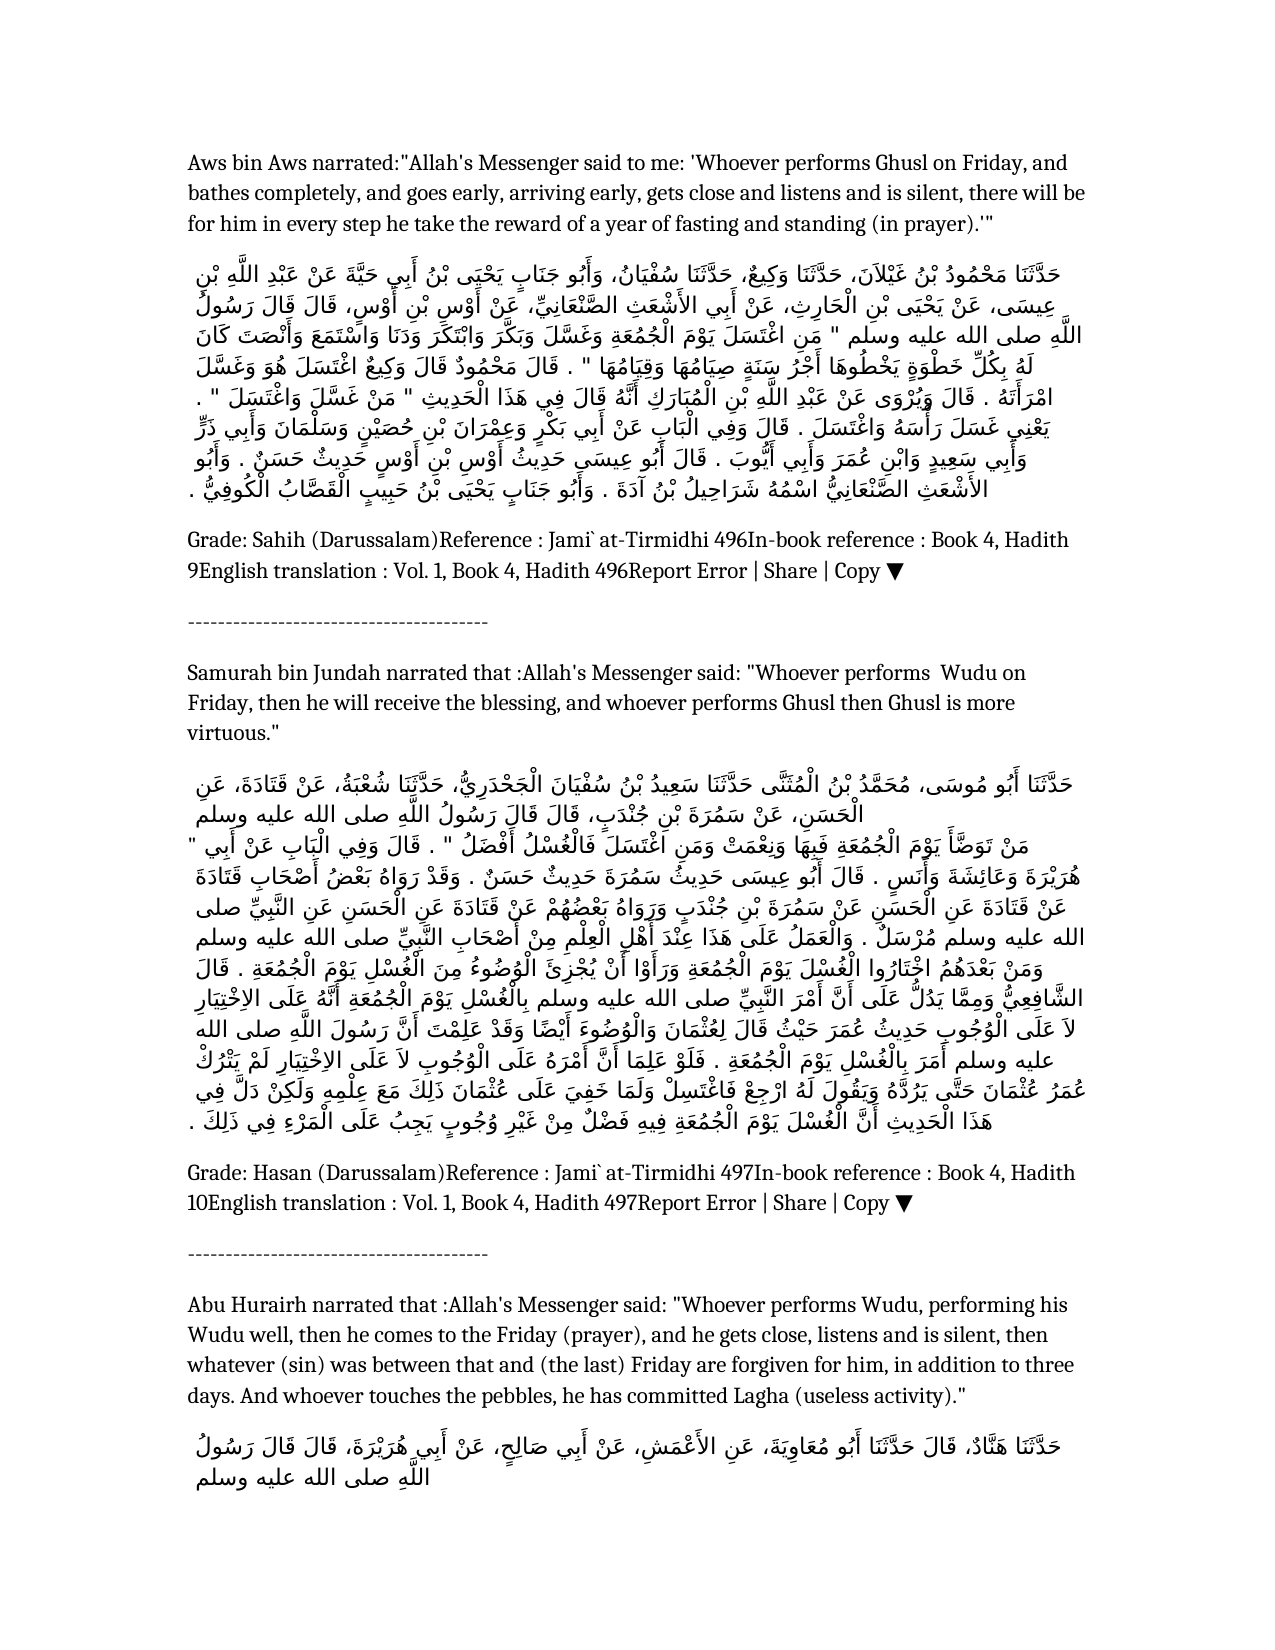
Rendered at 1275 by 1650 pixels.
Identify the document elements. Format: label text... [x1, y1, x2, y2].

text Grade: Hasan (Darussalam)Reference : Jami` at-Tirmidhi 497In-book reference : Book 4, Hadith 10English translation : Vol. 1, Book 4, Hadith 497Report Error | Share | Copy ▼ [187, 1159, 1087, 1216]
text حَدَّثَنَا مَحْمُودُ بْنُ غَيْلاَنَ، حَدَّثَنَا وَكِيعٌ، حَدَّثَنَا سُفْيَانُ، وَأَبُو جَنَابٍ يَحْيَى بْنُ أَبِي حَيَّةَ عَنْ عَبْدِ اللَّهِ بْنِ عِيسَى، عَنْ يَحْيَى بْنِ الْحَارِثِ، عَنْ أَبِي الأَشْعَثِ الصَّنْعَانِيِّ، عَنْ أَوْسِ بْنِ أَوْسٍ، قَالَ قَالَ رَسُولُ اللَّهِ صلى الله عليه وسلم ‏"‏ مَنِ اغْتَسَلَ يَوْمَ الْجُمُعَةِ وَغَسَّلَ وَبَكَّرَ وَابْتَكَرَ وَدَنَا وَاسْتَمَعَ وَأَنْصَتَ كَانَ لَهُ بِكُلِّ خَطْوَةٍ يَخْطُوهَا أَجْرُ سَنَةٍ صِيَامُهَا وَقِيَامُهَا ‏"‏ ‏.‏ قَالَ مَحْمُودٌ قَالَ وَكِيعٌ اغْتَسَلَ هُوَ وَغَسَّلَ امْرَأَتَهُ ‏.‏ قَالَ وَيُرْوَى عَنْ عَبْدِ اللَّهِ بْنِ الْمُبَارَكِ أَنَّهُ قَالَ فِي هَذَا الْحَدِيثِ ‏"‏ مَنْ غَسَّلَ وَاغْتَسَلَ ‏"‏ ‏.‏ يَعْنِي غَسَلَ رَأْسَهُ وَاغْتَسَلَ ‏.‏ قَالَ وَفِي الْبَابِ عَنْ أَبِي بَكْرٍ وَعِمْرَانَ بْنِ حُصَيْنٍ وَسَلْمَانَ وَأَبِي ذَرٍّ وَأَبِي سَعِيدٍ وَابْنِ عُمَرَ وَأَبِي أَيُّوبَ ‏.‏ قَالَ أَبُو عِيسَى حَدِيثُ أَوْسِ بْنِ أَوْسٍ حَدِيثٌ حَسَنٌ ‏.‏ وَأَبُو الأَشْعَثِ الصَّنْعَانِيُّ اسْمُهُ شَرَاحِيلُ بْنُ آدَةَ ‏.‏ وَأَبُو جَنَابٍ يَحْيَى بْنُ حَبِيبٍ الْقَصَّابُ الْكُوفِيُّ ‏.‏ [187, 261, 1087, 502]
text Grade: Sahih (Darussalam)Reference : Jami` at-Tirmidhi 496In-book reference : Book 4, Hadith 9English translation : Vol. 1, Book 4, Hadith 496Report Error | Share | Copy ▼ [187, 527, 1087, 584]
text Abu Hurairh narrated that :Allah's Messenger said: "Whoever performs Wudu, performing his Wudu well, then he comes to the Friday (prayer), and he gets close, listens and is silent, then whatever (sin) was between that and (the last) Friday are forgiven for him, in addition to three days. And whoever touches the pebbles, he has committed Lagha (useless activity)." [187, 1292, 1087, 1409]
text ---------------------------------------- [187, 608, 1087, 635]
text Samurah bin Jundah narrated that :Allah's Messenger said: "Whoever performs Wudu on Friday, then he will receive the blessing, and whoever performs Ghusl then Ghusl is more virtuous." [187, 659, 1087, 746]
text ---------------------------------------- [187, 1241, 1087, 1267]
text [187, 1433, 1087, 1491]
text Aws bin Aws narrated:"Allah's Messenger said to me: 'Whoever performs Ghusl on Friday, and bathes completely, and goes early, arriving early, gets close and listens and is silent, there will be for him in every step he take the reward of a year of fasting and standing (in prayer).'" [187, 150, 1087, 237]
text حَدَّثَنَا أَبُو مُوسَى، مُحَمَّدُ بْنُ الْمُثَنَّى حَدَّثَنَا سَعِيدُ بْنُ سُفْيَانَ الْجَحْدَرِيُّ، حَدَّثَنَا شُعْبَةُ، عَنْ قَتَادَةَ، عَنِ الْحَسَنِ، عَنْ سَمُرَةَ بْنِ جُنْدَبٍ، قَالَ قَالَ رَسُولُ اللَّهِ صلى الله عليه وسلم ‏ "‏ مَنْ تَوَضَّأَ يَوْمَ الْجُمُعَةِ فَبِهَا وَنِعْمَتْ وَمَنِ اغْتَسَلَ فَالْغُسْلُ أَفْضَلُ ‏"‏ ‏.‏ قَالَ وَفِي الْبَابِ عَنْ أَبِي هُرَيْرَةَ وَعَائِشَةَ وَأَنَسٍ ‏.‏ قَالَ أَبُو عِيسَى حَدِيثُ سَمُرَةَ حَدِيثٌ حَسَنٌ ‏.‏ وَقَدْ رَوَاهُ بَعْضُ أَصْحَابِ قَتَادَةَ عَنْ قَتَادَةَ عَنِ الْحَسَنِ عَنْ سَمُرَةَ بْنِ جُنْدَبٍ وَرَوَاهُ بَعْضُهُمْ عَنْ قَتَادَةَ عَنِ الْحَسَنِ عَنِ النَّبِيِّ صلى الله عليه وسلم مُرْسَلٌ ‏.‏ وَالْعَمَلُ عَلَى هَذَا عِنْدَ أَهْلِ الْعِلْمِ مِنْ أَصْحَابِ النَّبِيِّ صلى الله عليه وسلم وَمَنْ بَعْدَهُمُ اخْتَارُوا الْغُسْلَ يَوْمَ الْجُمُعَةِ وَرَأَوْا أَنْ يُجْزِئَ الْوُضُوءُ مِنَ الْغُسْلِ يَوْمَ الْجُمُعَةِ ‏.‏ قَالَ الشَّافِعِيُّ وَمِمَّا يَدُلُّ عَلَى أَنَّ أَمْرَ النَّبِيِّ صلى الله عليه وسلم بِالْغُسْلِ يَوْمَ الْجُمُعَةِ أَنَّهُ عَلَى الاِخْتِيَارِ لاَ عَلَى الْوُجُوبِ حَدِيثُ عُمَرَ حَيْثُ قَالَ لِعُثْمَانَ وَالْوُضُوءَ أَيْضًا وَقَدْ عَلِمْتَ أَنَّ رَسُولَ اللَّهِ صلى الله عليه وسلم أَمَرَ بِالْغُسْلِ يَوْمَ الْجُمُعَةِ ‏.‏ فَلَوْ عَلِمَا أَنَّ أَمْرَهُ عَلَى الْوُجُوبِ لاَ عَلَى الاِخْتِيَارِ لَمْ يَتْرُكْ عُمَرُ عُثْمَانَ حَتَّى يَرُدَّهُ وَيَقُولَ لَهُ ارْجِعْ فَاغْتَسِلْ وَلَمَا خَفِيَ عَلَى عُثْمَانَ ذَلِكَ مَعَ عِلْمِهِ وَلَكِنْ دَلَّ فِي هَذَا الْحَدِيثِ أَنَّ الْغُسْلَ يَوْمَ الْجُمُعَةِ فِيهِ فَضْلٌ مِنْ غَيْرِ وُجُوبٍ يَجِبُ عَلَى الْمَرْءِ فِي ذَلِكَ ‏.‏ [187, 771, 1087, 1135]
